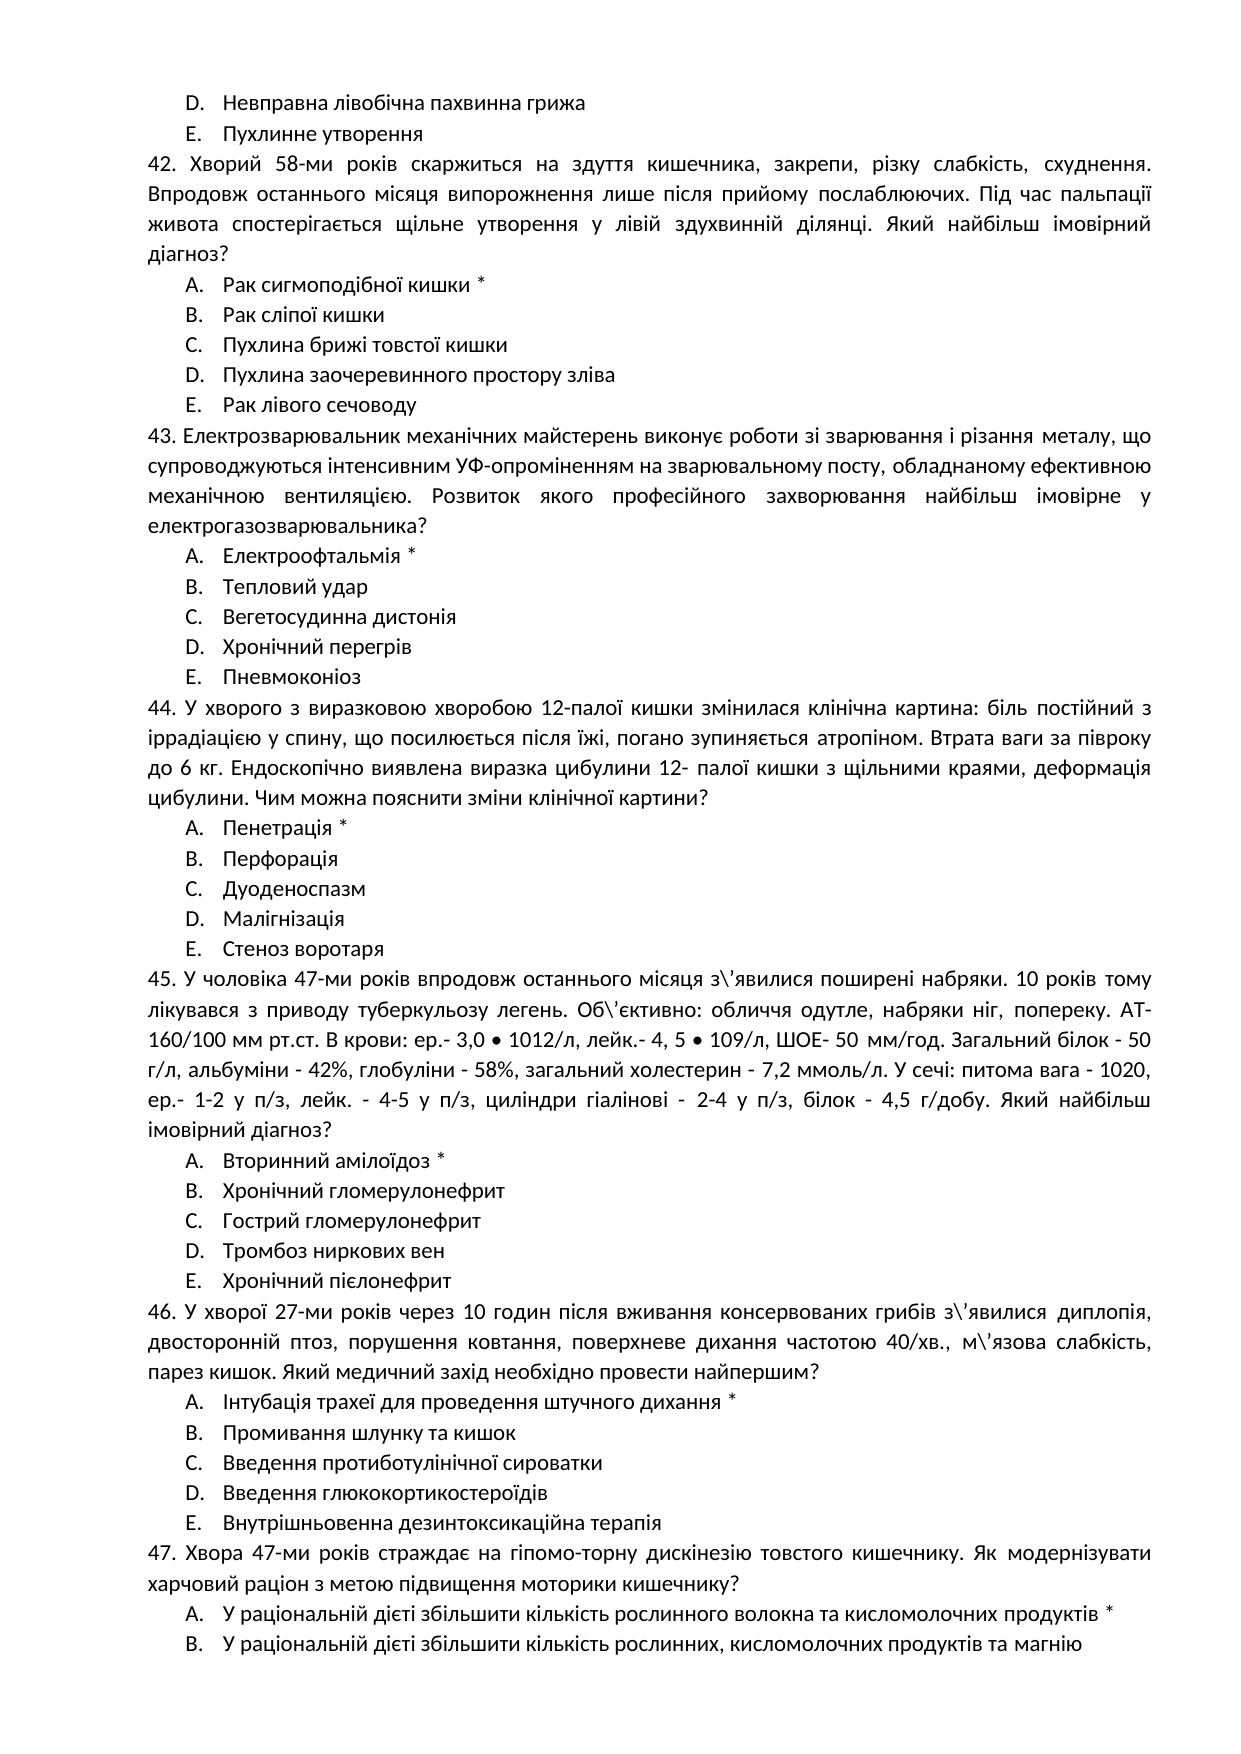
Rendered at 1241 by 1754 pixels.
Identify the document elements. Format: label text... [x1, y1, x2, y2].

text 42. Хворий 58-ми років скаржиться на здуття кишечника, закрепи, різку слабкість, схуднення. Впродовж останнього місяця випорожнення лише після прийому послаблюючих. Під час пальпації живота спостерігається щільне утворення у лівій здухвинній ділянці. Який найбільш імовірний діагноз? [148, 149, 1152, 268]
list Вегетосудинна дистонія [185, 602, 1152, 630]
list Хронічний пієлонефрит [185, 1267, 1152, 1295]
list Введення протиботулінічної сироватки [185, 1448, 1152, 1476]
text 43. Електрозварювальник механічних майстерень виконує роботи зі зварювання і різання металу, що супроводжуються інтенсивним УФ-опроміненням на зварювальному посту, обладнаному ефективною механічною вентиляцією. Розвиток якого професійного захворювання найбільш імовірне у електрогазозварювальника? [148, 421, 1152, 539]
list Гострий гломерулонефрит [185, 1206, 1152, 1234]
text 44. У хворого з виразковою хворобою 12-палої кишки змінилася клінічна картина: біль постійний з іррадіацією у спину, що посилюється після їжі, погано зупиняється атропіном. Втрата ваги за півроку до 6 кг. Ендоскопічно виявлена виразка цибулини 12- палої кишки з щільними краями, деформація цибулини. Чим можна пояснити зміни клінічної картини? [148, 693, 1152, 811]
list Малігнізація [185, 904, 1152, 932]
list Пухлинне утворення [185, 119, 1152, 147]
list Інтубація трахеї для проведення штучного дихання * [185, 1387, 1152, 1416]
list Тепловий удар [185, 572, 1152, 600]
list Перфорація [185, 844, 1152, 872]
list Дуоденоспазм [185, 874, 1152, 902]
list Невправна лівобічна пахвинна грижа [185, 88, 1152, 117]
list Вторинний амілоїдоз * [185, 1146, 1152, 1174]
text 46. У хворої 27-ми років через 10 годин після вживання консервованих грибів з\’явилися диплопія, двосторонній птоз, порушення ковтання, поверхневе дихання частотою 40/хв., м\’язова слабкість, парез кишок. Який медичний захід необхідно провести найпершим? [148, 1297, 1152, 1385]
list Рак сигмоподібної кишки * [185, 270, 1152, 298]
list Стеноз воротаря [185, 934, 1152, 962]
list Хронічний гломерулонефрит [185, 1176, 1152, 1204]
list Пневмоконіоз [185, 662, 1152, 691]
list Пухлина брижі товстої кишки [185, 330, 1152, 358]
text 45. У чоловіка 47-ми років впродовж останнього місяця з\’явилися поширені набряки. 10 років тому лікувався з приводу туберкульозу легень. Об\’єктивно: обличчя одутле, набряки ніг, попереку. АТ-160/100 мм рт.ст. В крови: ер.- 3,0 • 1012/л, лейк.- 4, 5 • 109/л, ШОЕ- 50 мм/год. Загальний білок - 50 г/л, альбуміни - 42%, глобуліни - 58%, загальний холестерин - 7,2 ммоль/л. У сечі: питома вага - 1020, ер.- 1-2 у п/з, лейк. - 4-5 у п/з, циліндри гіалінові - 2-4 у п/з, білок - 4,5 г/добу. Який найбільш імовірний діагноз? [148, 964, 1152, 1144]
list Промивання шлунку та кишок [185, 1418, 1152, 1446]
list Пухлина заочеревинного простору зліва [185, 360, 1152, 388]
list Електроофтальмія * [185, 542, 1152, 570]
text 47. Хвора 47-ми років страждає на гіпомо-торну дискінезію товстого кишечнику. Як модернізувати харчовий раціон з метою підвищення моторики кишечнику? [148, 1538, 1152, 1597]
list Пенетрація * [185, 813, 1152, 842]
list У раціональній дієті збільшити кількість рослинного волокна та кисломолочних продуктів * [185, 1599, 1152, 1627]
list У раціональній дієті збільшити кількість рослинних, кисломолочних продуктів та магнію [185, 1629, 1152, 1657]
list Рак сліпої кишки [185, 300, 1152, 328]
list Рак лівого сечоводу [185, 391, 1152, 419]
list Внутрішньовенна дезинтоксикаційна терапія [185, 1508, 1152, 1536]
list Введення глюкокортикостероїдів [185, 1478, 1152, 1506]
list Хронічний перегрів [185, 632, 1152, 660]
list Тромбоз ниркових вен [185, 1236, 1152, 1264]
